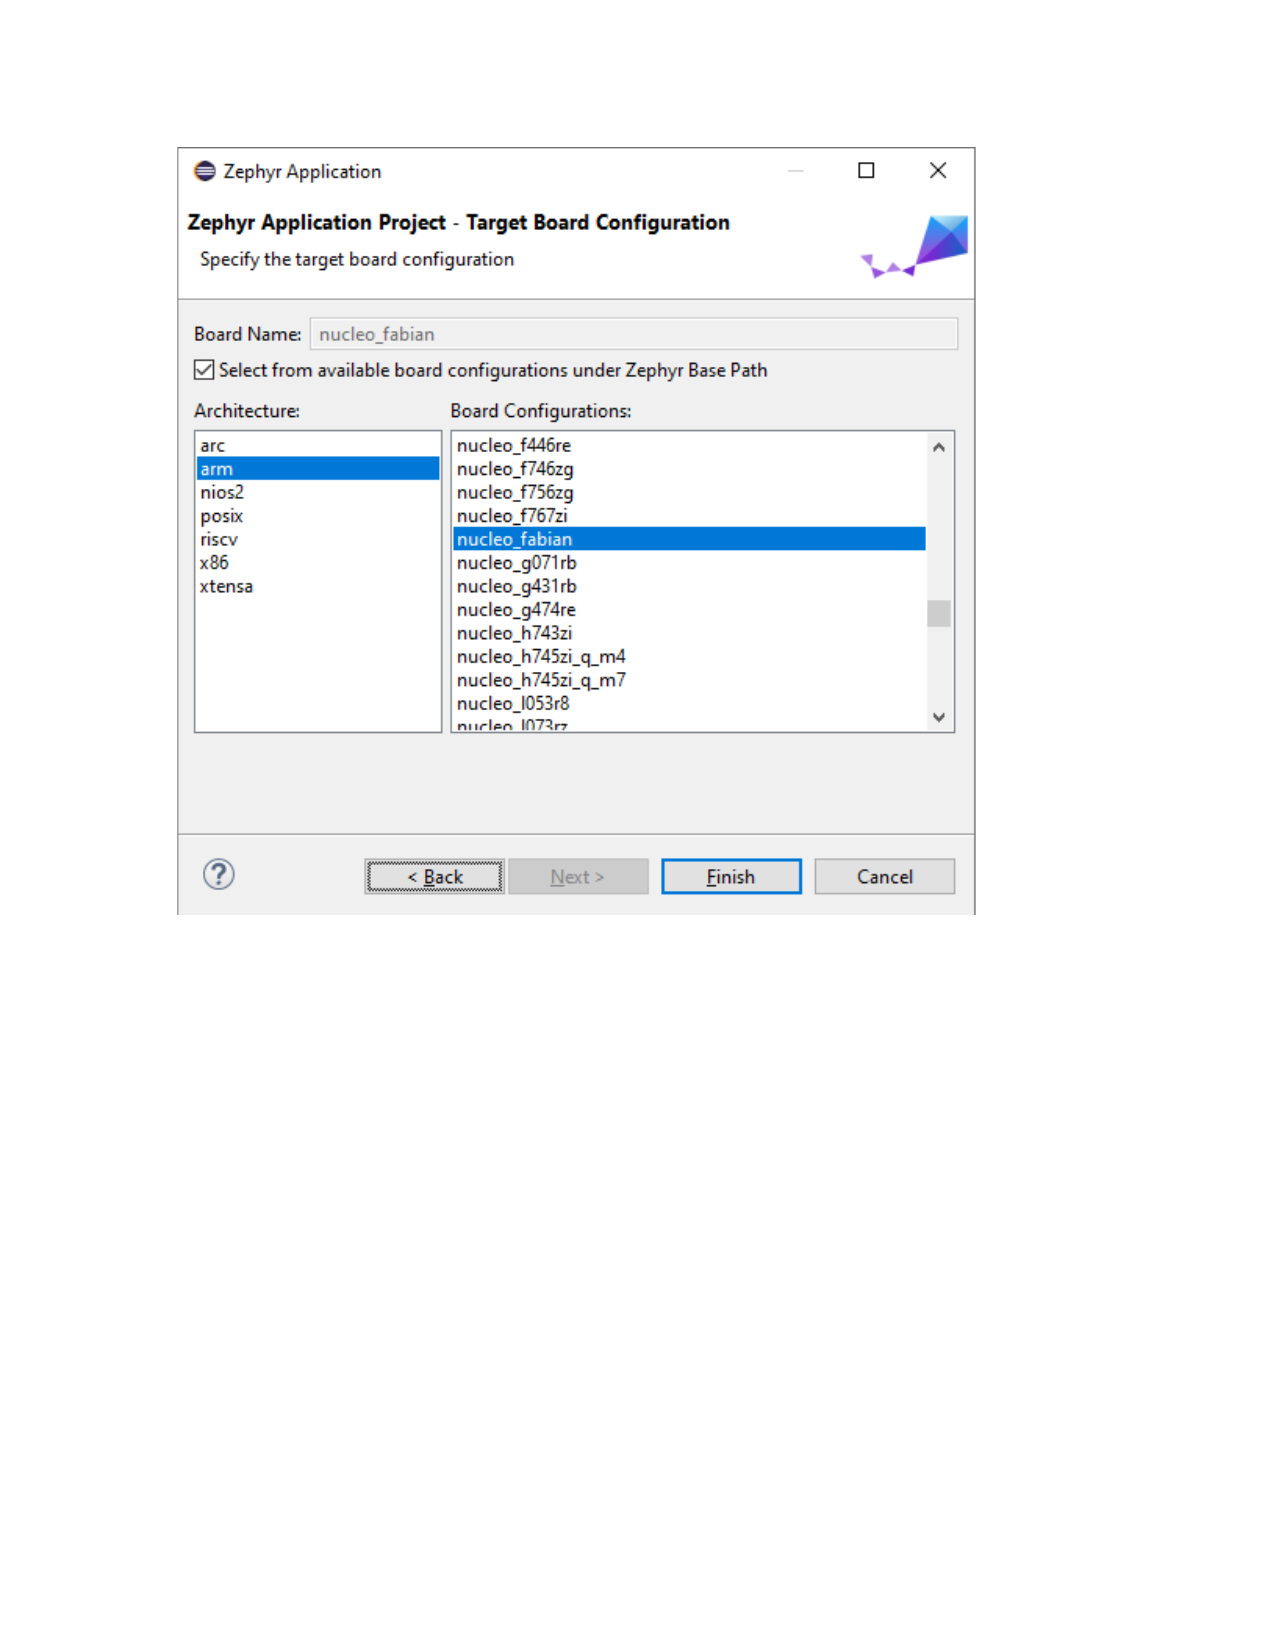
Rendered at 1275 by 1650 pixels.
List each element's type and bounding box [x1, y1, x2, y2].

picture [177, 147, 976, 915]
